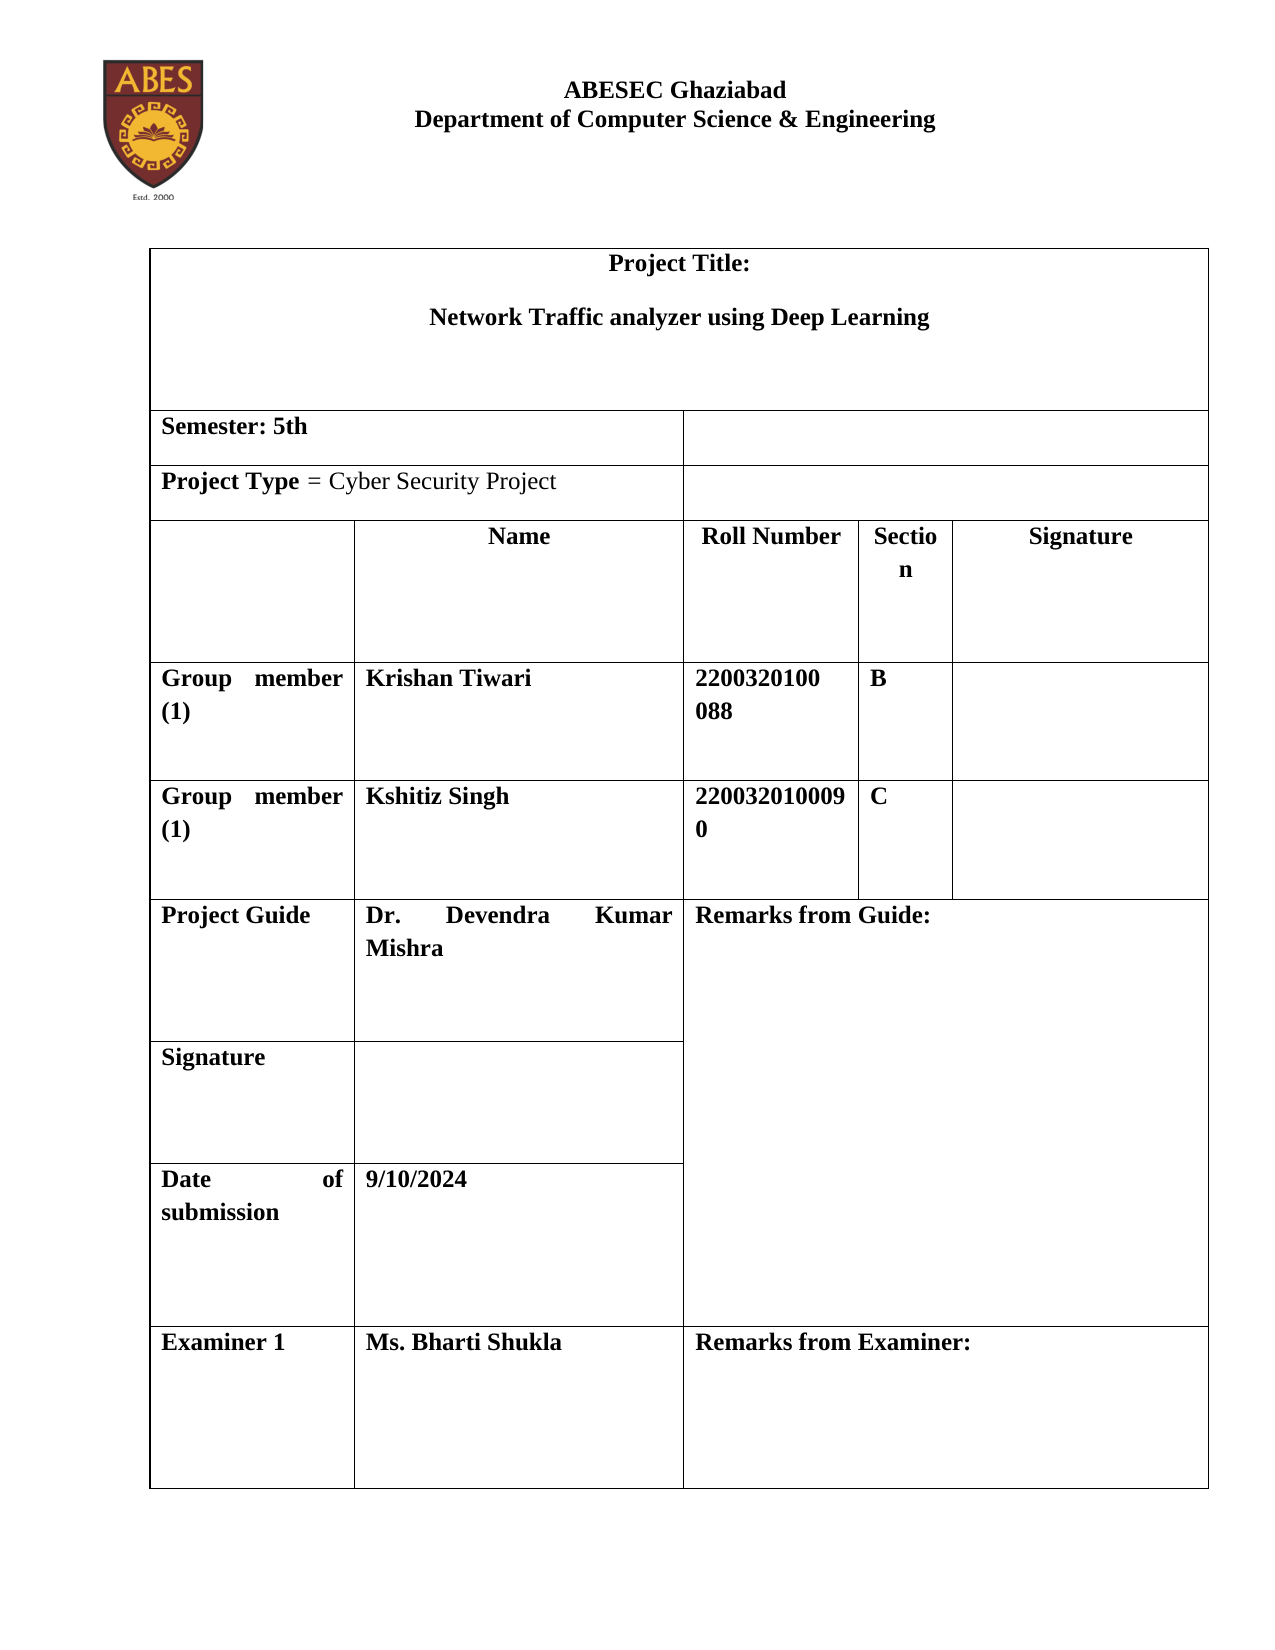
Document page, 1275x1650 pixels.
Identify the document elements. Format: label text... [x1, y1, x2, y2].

table_cell 2200320100090 [684, 781, 858, 899]
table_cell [684, 1327, 1208, 1488]
table_cell Group member (1) [151, 663, 354, 780]
table_cell [684, 466, 1208, 520]
table_cell Ms. Bharti Shukla [355, 1327, 683, 1488]
table_cell Name [355, 521, 683, 662]
text Department of Computer Science & Engineering [247, 104, 1200, 132]
table_cell [151, 521, 354, 662]
table_cell B [859, 663, 952, 780]
table_cell Dr. Devendra Kumar Mishra [355, 900, 683, 1041]
table_cell Kshitiz Singh [355, 781, 683, 899]
table_cell 2200320100088 [684, 663, 858, 780]
table_cell [953, 781, 1208, 899]
table_cell Project Type = Cyber Security Project [151, 466, 683, 520]
text ABESEC Ghaziabad [247, 75, 1200, 104]
table_cell Remarks from Guide: [684, 900, 1208, 1326]
table_cell Project Guide [151, 900, 354, 1041]
table_header Project Title: Network Traffic analyzer using Deep Learning [151, 249, 1208, 410]
table_cell [355, 1042, 683, 1163]
table_cell Signature [151, 1042, 354, 1163]
table_cell Krishan Tiwari [355, 663, 683, 780]
table_cell C [859, 781, 952, 899]
table_cell [953, 663, 1208, 780]
table_cell Date of submission [151, 1164, 354, 1326]
table_cell 9/10/2024 [355, 1164, 683, 1326]
picture [102, 58, 204, 200]
table_cell Section [859, 521, 952, 662]
table_cell [684, 411, 1208, 465]
table_cell Examiner 1 [151, 1327, 354, 1488]
table_cell Roll Number [684, 521, 858, 662]
table_cell Group member (1) [151, 781, 354, 899]
table_cell Semester: 5th [151, 411, 683, 465]
table_cell Signature [953, 521, 1208, 662]
